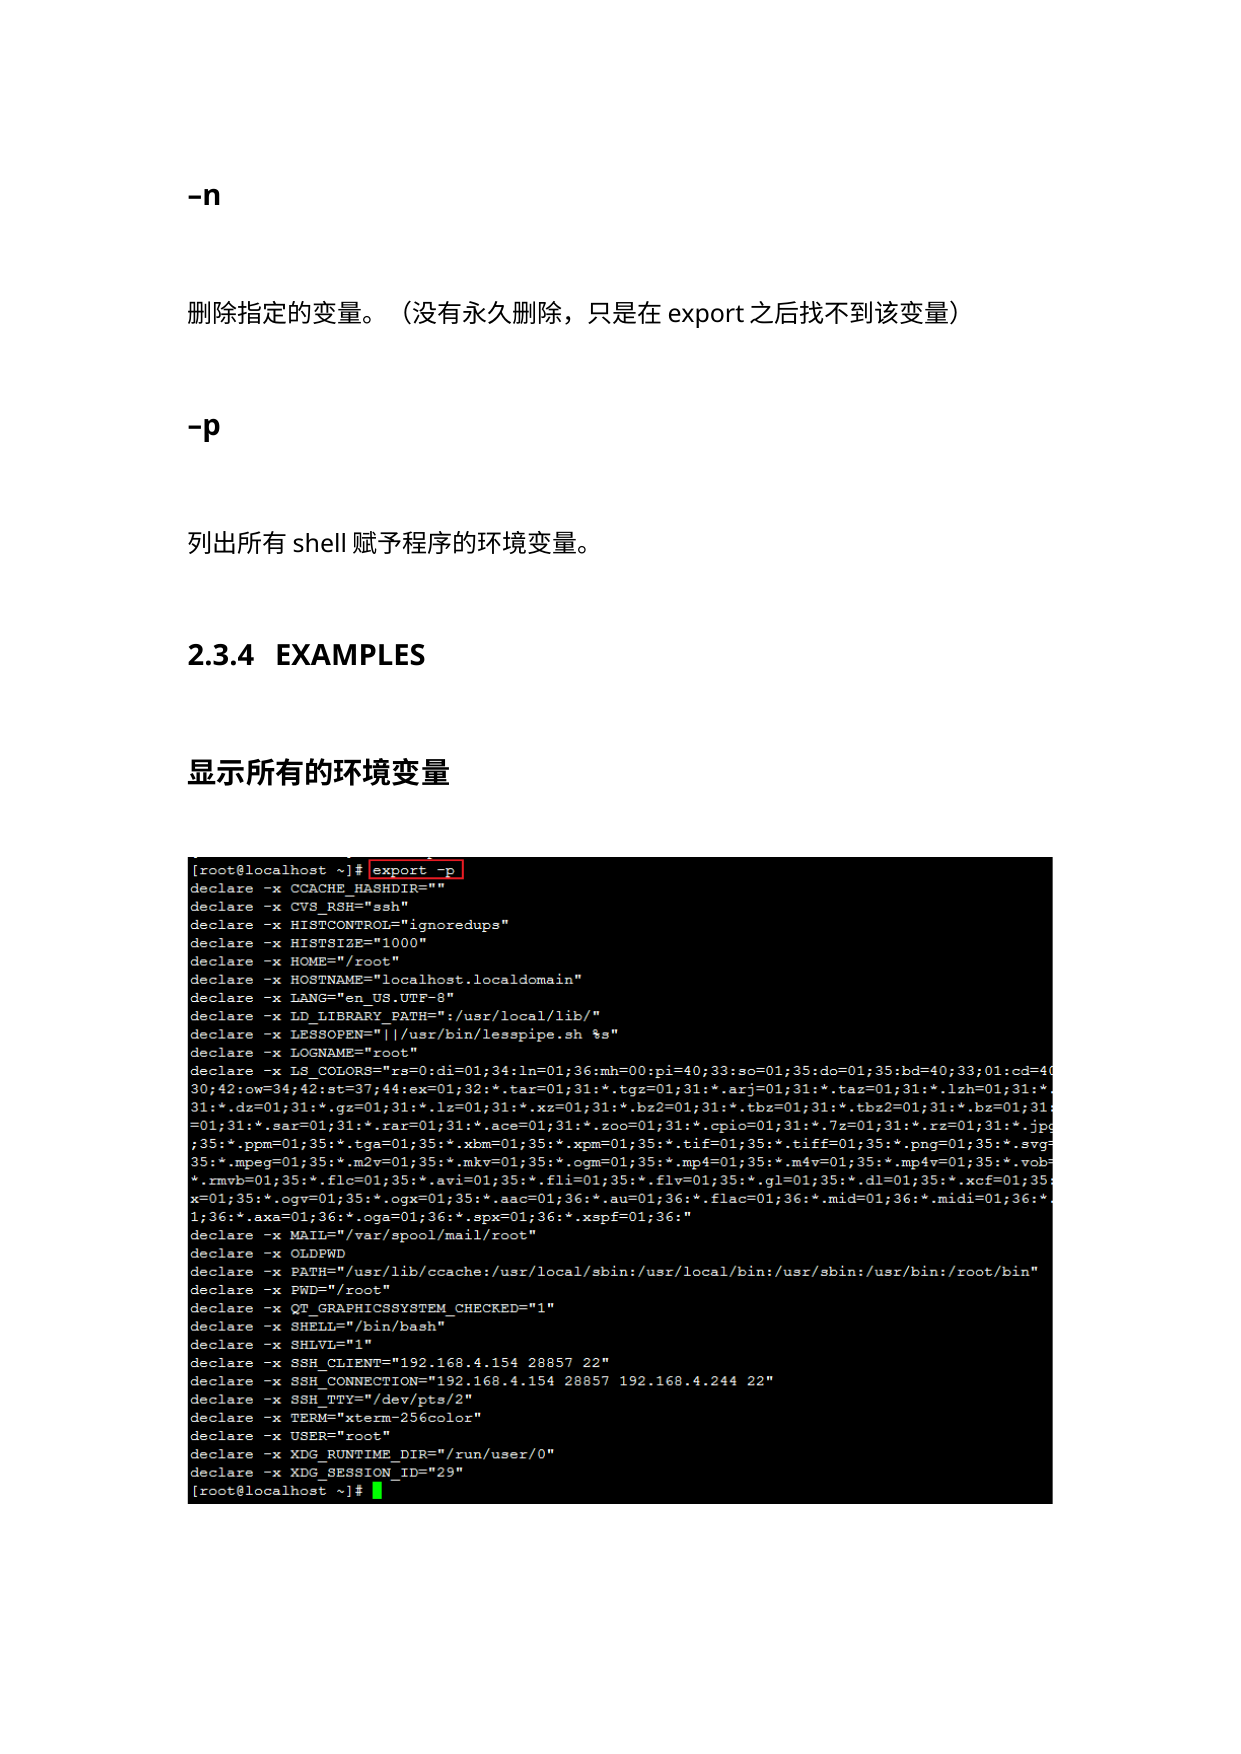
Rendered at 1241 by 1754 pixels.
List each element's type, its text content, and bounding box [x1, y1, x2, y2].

text 删除指定的变量。（没有永久删除，只是在export之后找不到该变量） [187, 279, 1053, 344]
picture [187, 857, 1053, 1504]
text 列出所有shell赋予程序的环境变量。 [187, 509, 1053, 574]
subtitle 显示所有的环境变量 [187, 739, 1053, 804]
subtitle –n [187, 162, 1053, 227]
subtitle EXAMPLES [187, 621, 1053, 686]
subtitle –p [187, 392, 1053, 457]
